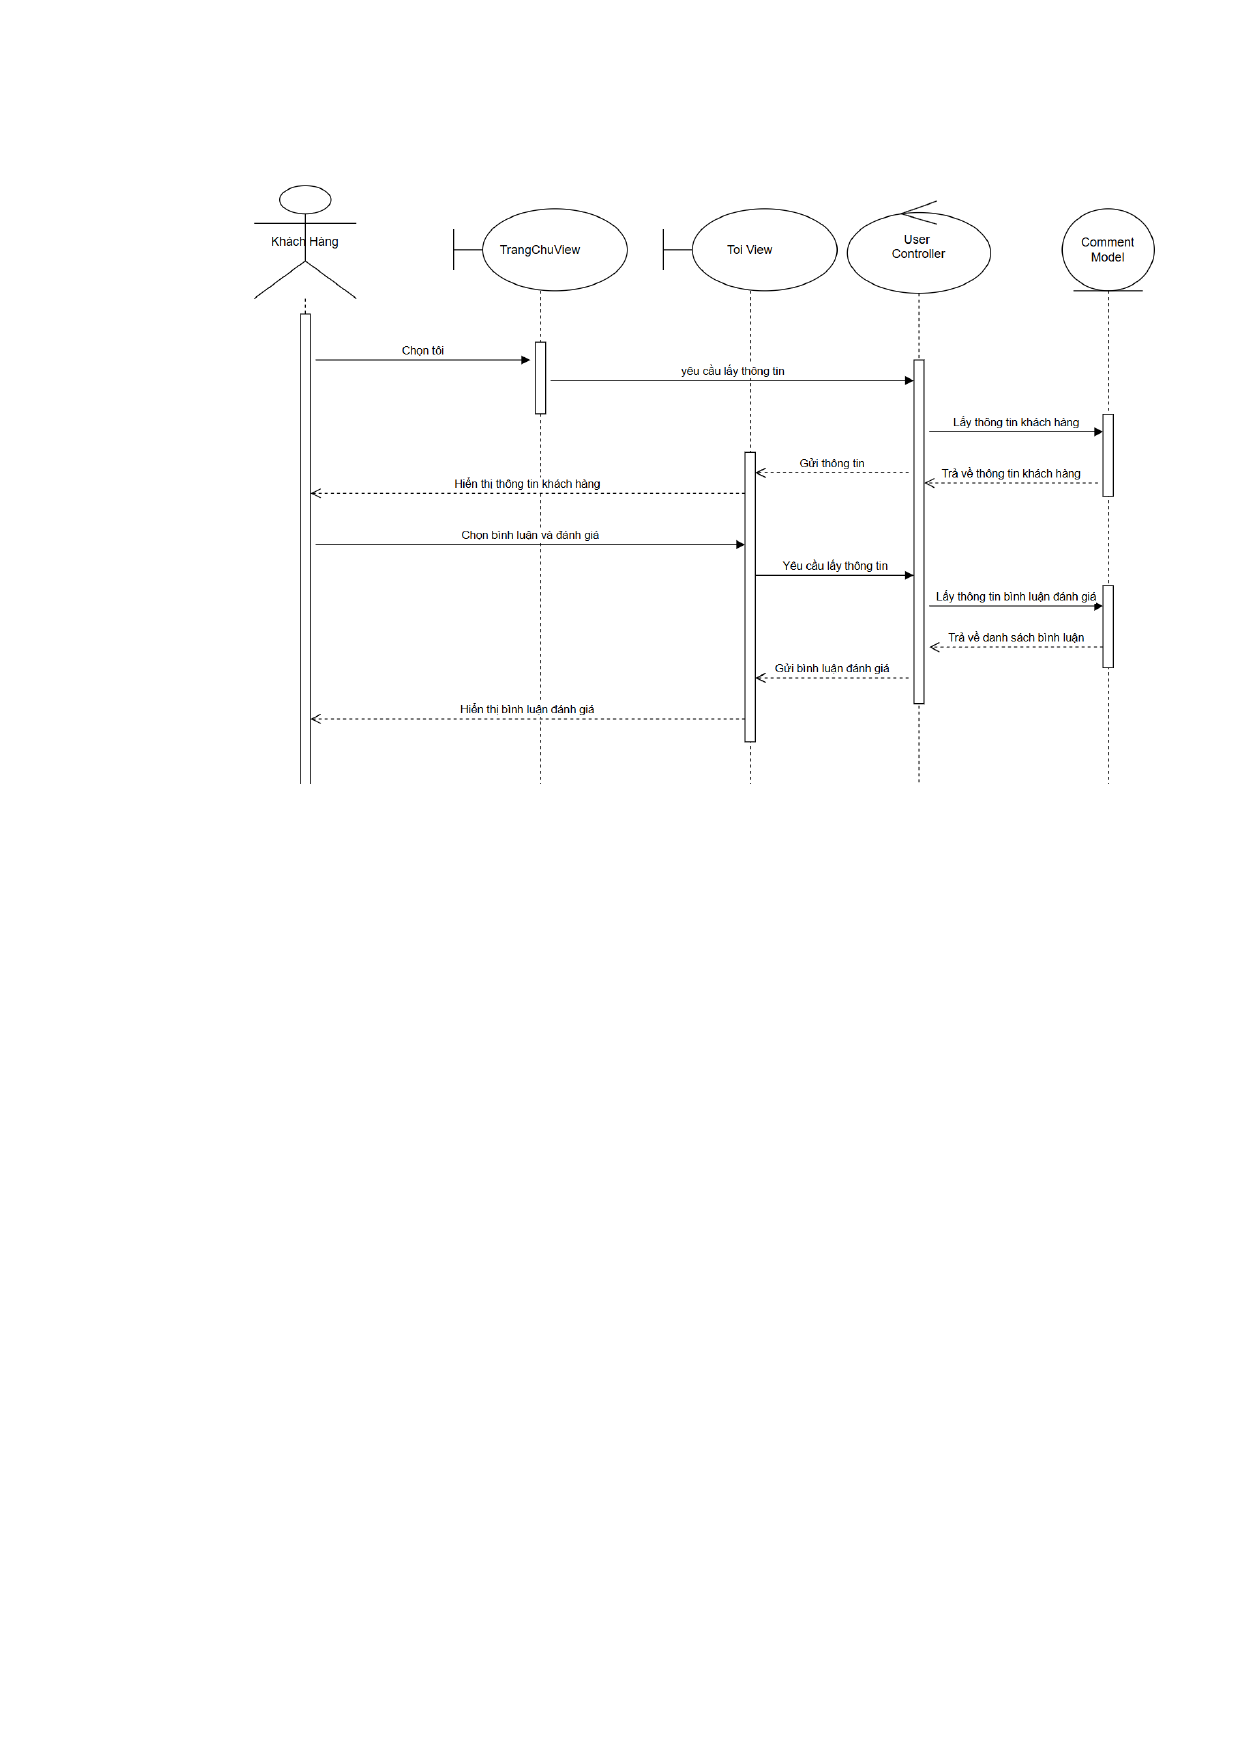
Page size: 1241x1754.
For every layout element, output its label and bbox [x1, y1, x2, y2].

picture [225, 150, 1166, 784]
